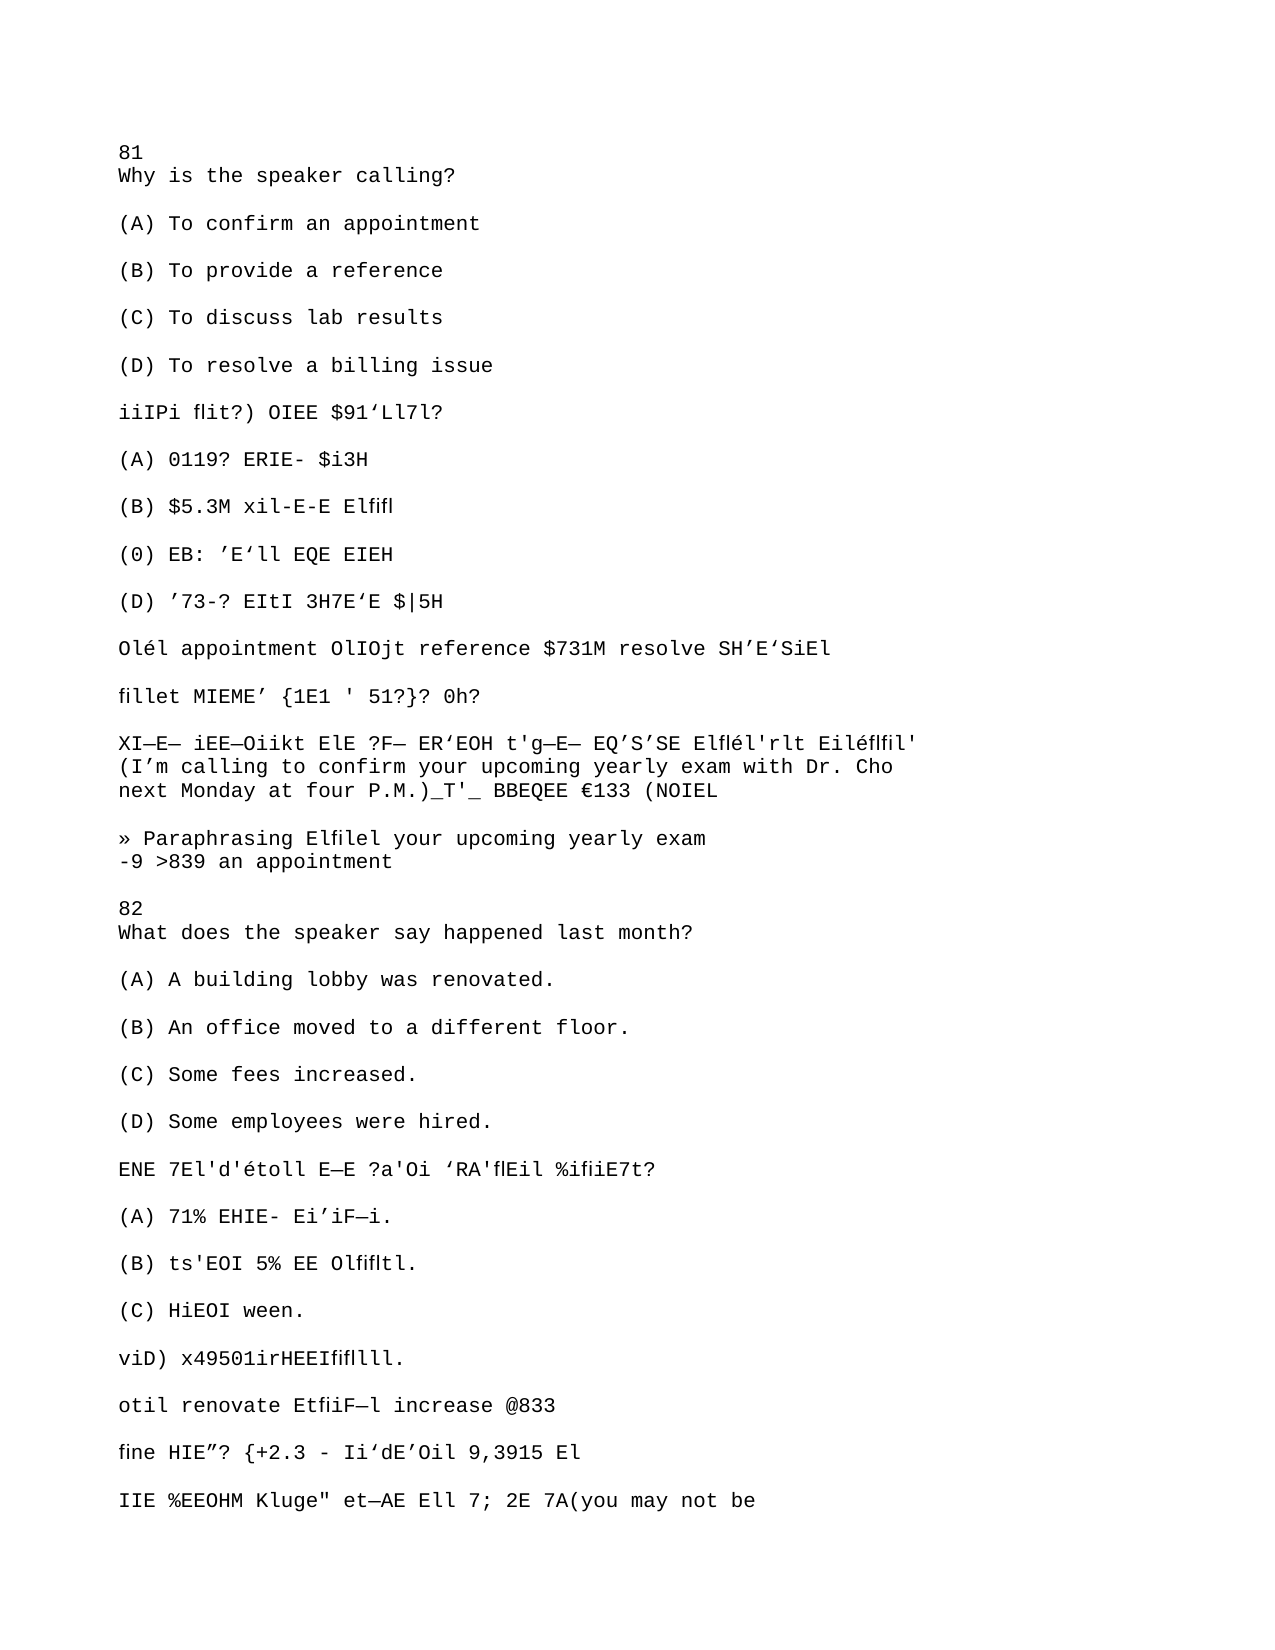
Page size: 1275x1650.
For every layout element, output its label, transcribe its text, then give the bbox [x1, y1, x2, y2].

text What does the speaker say happened last month? [118, 922, 1157, 946]
text (A) A building lobby was renovated. [118, 969, 1157, 993]
text -9 >839 an appointment [118, 851, 1157, 875]
text (B) ts'EOI 5% EE Olﬁﬂtl. [118, 1253, 1157, 1277]
text 82 [118, 898, 1157, 922]
text (D) ’73-? EItI 3H7E‘E $|5H [118, 591, 1157, 615]
text ﬁllet MIEME’ {1E1 ' 51?}? 0h? [118, 686, 1157, 709]
text (A) 0119? ERIE- $i3H [118, 449, 1157, 473]
text (I’m calling to confirm your upcoming yearly exam with Dr. Cho [118, 757, 1157, 780]
text (B) An office moved to a different floor. [118, 1017, 1157, 1040]
text next Monday at four P.M.)_T'_ BBEQEE €133 (NOIEL [118, 780, 1157, 804]
text 81 [118, 142, 1157, 165]
text (A) 71% EHIE- Ei’iF—i. [118, 1206, 1157, 1229]
text (A) To confirm an appointment [118, 213, 1157, 236]
text ﬁne HIE”? {+2.3 - Ii‘dE’Oil 9,3915 El [118, 1442, 1157, 1466]
text (C) To discuss lab results [118, 307, 1157, 331]
text » Paraphrasing Elﬁlel your upcoming yearly exam [118, 827, 1157, 851]
text iiIPi ﬂit?) OIEE $91‘Ll7l? [118, 402, 1157, 426]
text viD) x49501irHEEIﬁﬂlll. [118, 1348, 1157, 1371]
text (C) Some fees increased. [118, 1064, 1157, 1088]
text ENE 7El'd'étoll E—E ?a'Oi ‘RA'ﬂEil %iﬁiE7t? [118, 1158, 1157, 1182]
text otil renovate EtﬁiF—l increase @833 [118, 1395, 1157, 1419]
text IIE %EEOHM Kluge" et—AE Ell 7; 2E 7A(you may not be [118, 1489, 1157, 1513]
text Why is the speaker calling? [118, 165, 1157, 189]
text (C) HiEOI ween. [118, 1300, 1157, 1324]
text (D) To resolve a billing issue [118, 354, 1157, 378]
text Olél appointment OlIOjt reference $731M resolve SH’E‘SiEl [118, 638, 1157, 662]
text XI—E— iEE—Oiikt ElE ?F— ER‘EOH t'g—E— EQ’S’SE Elﬂél'rlt Eiléﬂﬁl' [118, 733, 1157, 757]
text (0) EB: ’E‘ll EQE EIEH [118, 544, 1157, 567]
text (B) To provide a reference [118, 260, 1157, 284]
text (D) Some employees were hired. [118, 1111, 1157, 1135]
text (B) $5.3M xil-E-E Elﬁﬂ [118, 496, 1157, 520]
